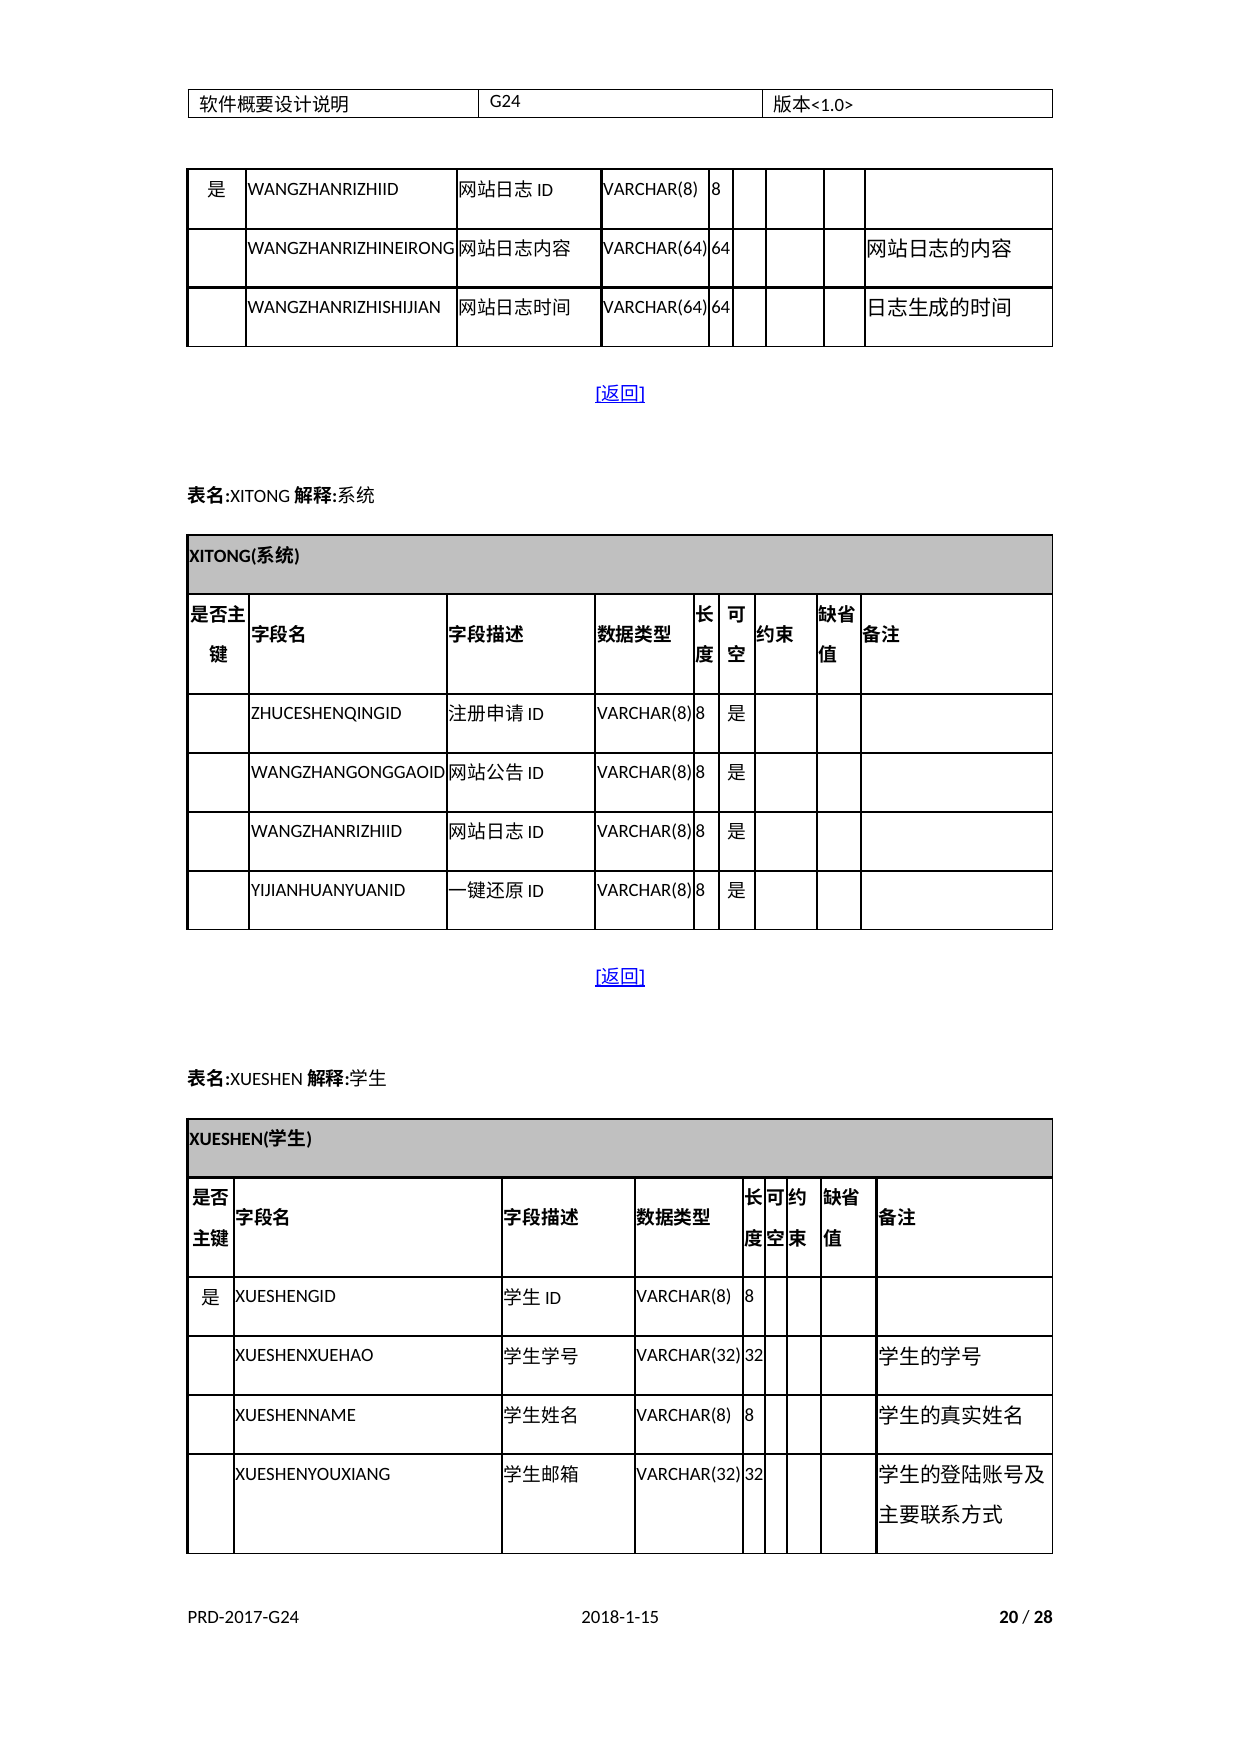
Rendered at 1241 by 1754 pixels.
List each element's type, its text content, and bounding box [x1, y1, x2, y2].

table_cell 备注 [862, 595, 1052, 693]
table_cell [788, 1278, 820, 1335]
table_cell 32 [744, 1337, 764, 1394]
table_cell [862, 872, 1052, 929]
table_cell XUESHENNAME [235, 1396, 501, 1453]
table_cell XUESHENXUEHAO [235, 1337, 501, 1394]
table_cell 约束 [756, 595, 816, 693]
table_cell VARCHAR(8) [596, 695, 693, 752]
table_cell [189, 1337, 233, 1394]
table_cell 64 [710, 230, 732, 286]
table_cell 8 [695, 813, 718, 870]
table_cell [189, 813, 248, 870]
table_cell 数据类型 [596, 595, 693, 693]
table_cell 是 [720, 813, 754, 870]
table_cell [788, 1337, 820, 1394]
table_header XUESHEN(学生) [189, 1120, 1052, 1176]
table_cell [866, 170, 1052, 227]
table_cell [825, 230, 864, 286]
table_cell 是 [189, 1278, 233, 1335]
table_cell [189, 1396, 233, 1453]
table_cell [862, 813, 1052, 870]
table_cell 注册申请ID [448, 695, 594, 752]
table_cell 字段描述 [503, 1179, 634, 1276]
table_cell [818, 872, 860, 929]
table_cell 学生的真实姓名 [878, 1396, 1052, 1453]
table_cell 网站日志内容 [458, 230, 600, 286]
table_cell WANGZHANRIZHIID [250, 813, 446, 870]
table_cell WANGZHANGONGGAOID [250, 754, 446, 811]
table_cell [756, 813, 816, 870]
table_cell 一键还原ID [448, 872, 594, 929]
table_cell 学生的登陆账号及主要联系方式 [878, 1455, 1052, 1553]
table_cell [189, 230, 245, 286]
table_cell 是 [720, 695, 754, 752]
table_cell [862, 754, 1052, 811]
table_cell [788, 1455, 820, 1553]
table_cell [766, 1455, 786, 1553]
table_cell 学生邮箱 [503, 1455, 634, 1553]
table_cell [822, 1455, 875, 1553]
table_cell WANGZHANRIZHISHIJIAN [247, 289, 456, 346]
table_cell [766, 1396, 786, 1453]
table_cell VARCHAR(32) [636, 1337, 742, 1394]
table_cell VARCHAR(64) [603, 289, 708, 346]
table_cell [822, 1396, 875, 1453]
table_cell [767, 170, 823, 227]
table_cell 8 [695, 872, 718, 929]
table_cell 日志生成的时间 [866, 289, 1052, 346]
table_cell WANGZHANRIZHIID [247, 170, 456, 227]
table_cell 学生ID [503, 1278, 634, 1335]
table_cell 32 [744, 1455, 764, 1553]
table_cell 学生学号 [503, 1337, 634, 1394]
table_cell 网站日志时间 [458, 289, 600, 346]
table_cell YIJIANHUANYUANID [250, 872, 446, 929]
table_cell [766, 1337, 786, 1394]
table_cell [734, 170, 765, 227]
table_cell [189, 754, 248, 811]
table_cell [189, 289, 245, 346]
table_cell 网站日志ID [458, 170, 600, 227]
table_cell [756, 872, 816, 929]
table_cell [734, 230, 765, 286]
text [返回] [187, 376, 1053, 408]
table_cell 64 [710, 289, 732, 346]
table_cell XUESHENYOUXIANG [235, 1455, 501, 1553]
table_cell 是 [720, 872, 754, 929]
table_cell 学生姓名 [503, 1396, 634, 1453]
table_cell WANGZHANRIZHINEIRONG [247, 230, 456, 286]
table_cell 备注 [878, 1179, 1052, 1276]
table_cell 是否主键 [189, 1179, 233, 1276]
table_cell [767, 230, 823, 286]
table_cell [822, 1278, 875, 1335]
table_header XITONG(系统) [189, 536, 1052, 593]
table_cell [825, 170, 864, 227]
text [返回] [187, 959, 1053, 992]
table_cell 缺省值 [818, 595, 860, 693]
table_cell XUESHENGID [235, 1278, 501, 1335]
text 表名:XUESHEN 解释:学生 [187, 1021, 1053, 1094]
table_cell 网站日志的内容 [866, 230, 1052, 286]
table_cell VARCHAR(8) [596, 754, 693, 811]
table_cell 8 [695, 754, 718, 811]
table_cell VARCHAR(8) [636, 1278, 742, 1335]
table_cell [825, 289, 864, 346]
table_cell VARCHAR(8) [603, 170, 708, 227]
table_cell 是 [189, 170, 245, 227]
table_cell 长度 [744, 1179, 764, 1276]
table_cell [767, 289, 823, 346]
table_cell VARCHAR(32) [636, 1455, 742, 1553]
table_cell 是 [720, 754, 754, 811]
table_cell 缺省值 [822, 1179, 875, 1276]
table_cell 8 [744, 1278, 764, 1335]
table_cell VARCHAR(8) [596, 872, 693, 929]
table_cell [818, 754, 860, 811]
table_cell [189, 695, 248, 752]
table_cell 8 [710, 170, 732, 227]
table_cell 网站公告ID [448, 754, 594, 811]
table_cell [822, 1337, 875, 1394]
table_cell VARCHAR(64) [603, 230, 708, 286]
table_cell ZHUCESHENQINGID [250, 695, 446, 752]
table_cell 可空 [766, 1179, 786, 1276]
table_cell [734, 289, 765, 346]
table_cell [862, 695, 1052, 752]
table_cell 约束 [788, 1179, 820, 1276]
table_cell [756, 695, 816, 752]
table_cell VARCHAR(8) [636, 1396, 742, 1453]
table_cell [766, 1278, 786, 1335]
table_cell [756, 754, 816, 811]
table_cell 网站日志ID [448, 813, 594, 870]
table_cell [189, 872, 248, 929]
table_cell 数据类型 [636, 1179, 742, 1276]
table_cell [878, 1278, 1052, 1335]
table_cell 字段名 [250, 595, 446, 693]
text 表名:XITONG 解释:系统 [187, 437, 1053, 511]
table_cell 是否主键 [189, 595, 248, 693]
table_cell 长度 [695, 595, 718, 693]
table_cell [818, 695, 860, 752]
table_cell 字段描述 [448, 595, 594, 693]
table_cell [818, 813, 860, 870]
table_cell 学生的学号 [878, 1337, 1052, 1394]
table_cell [788, 1396, 820, 1453]
table_cell [189, 1455, 233, 1553]
table_cell 8 [744, 1396, 764, 1453]
table_cell 可空 [720, 595, 754, 693]
table_cell 字段名 [235, 1179, 501, 1276]
table_cell VARCHAR(8) [596, 813, 693, 870]
table_cell 8 [695, 695, 718, 752]
